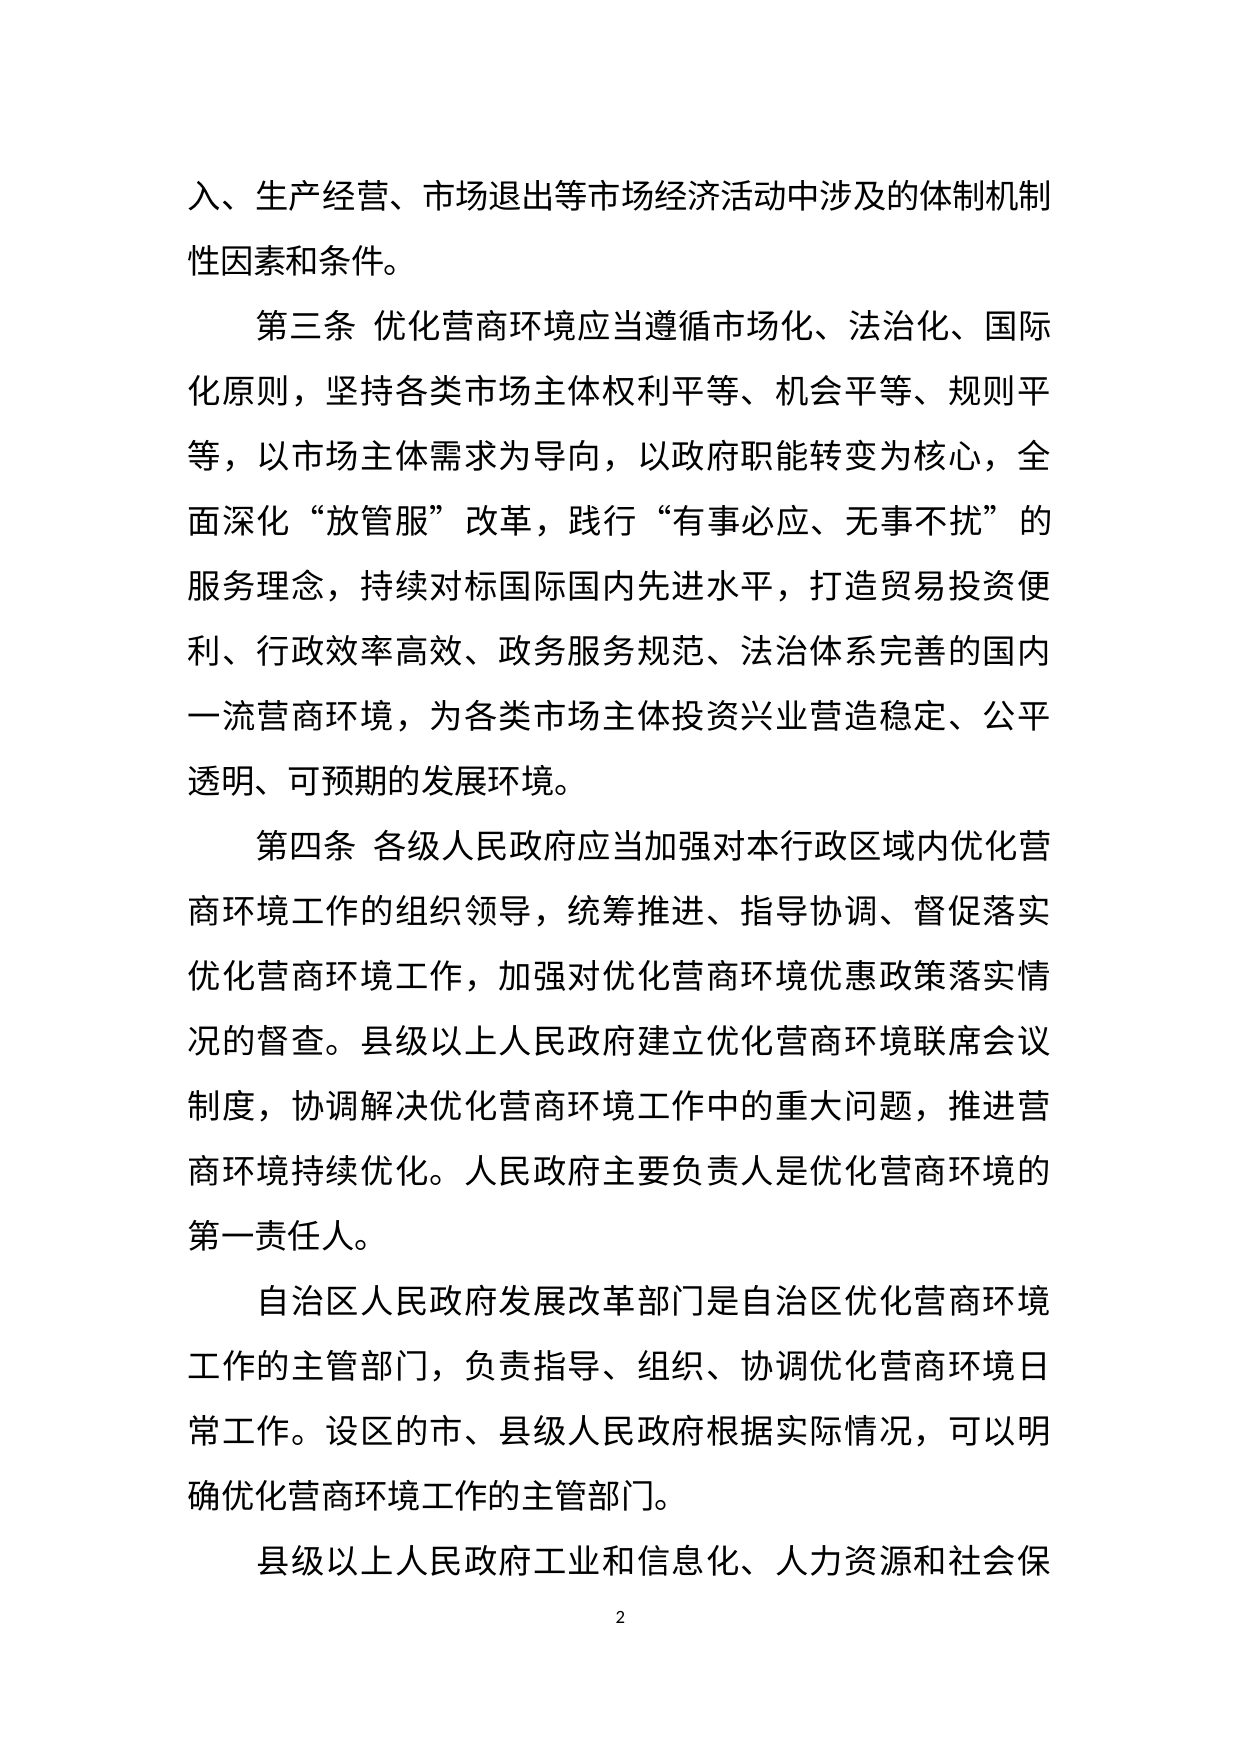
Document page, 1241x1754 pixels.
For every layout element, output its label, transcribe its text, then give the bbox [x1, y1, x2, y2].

text 自治区人民政府发展改革部门是自治区优化营商环境工作的主管部门，负责指导、组织、协调优化营商环境日常工作。设区的市、县级人民政府根据实际情况，可以明确优化营商环境工作的主管部门。 [187, 1267, 1053, 1527]
text 第四条 各级人民政府应当加强对本行政区域内优化营商环境工作的组织领导，统筹推进、指导协调、督促落实优化营商环境工作，加强对优化营商环境优惠政策落实情况的督查。县级以上人民政府建立优化营商环境联席会议制度，协调解决优化营商环境工作中的重大问题，推进营商环境持续优化。人民政府主要负责人是优化营商环境的第一责任人。 [187, 812, 1053, 1267]
text 第三条 优化营商环境应当遵循市场化、法治化、国际化原则，坚持各类市场主体权利平等、机会平等、规则平等，以市场主体需求为导向，以政府职能转变为核心，全面深化“放管服”改革，践行“有事必应、无事不扰”的服务理念，持续对标国际国内先进水平，打造贸易投资便利、行政效率高效、政务服务规范、法治体系完善的国内一流营商环境，为各类市场主体投资兴业营造稳定、公平、透明、可预期的发展环境。 [187, 292, 1053, 812]
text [187, 162, 1053, 292]
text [187, 1527, 1053, 1592]
